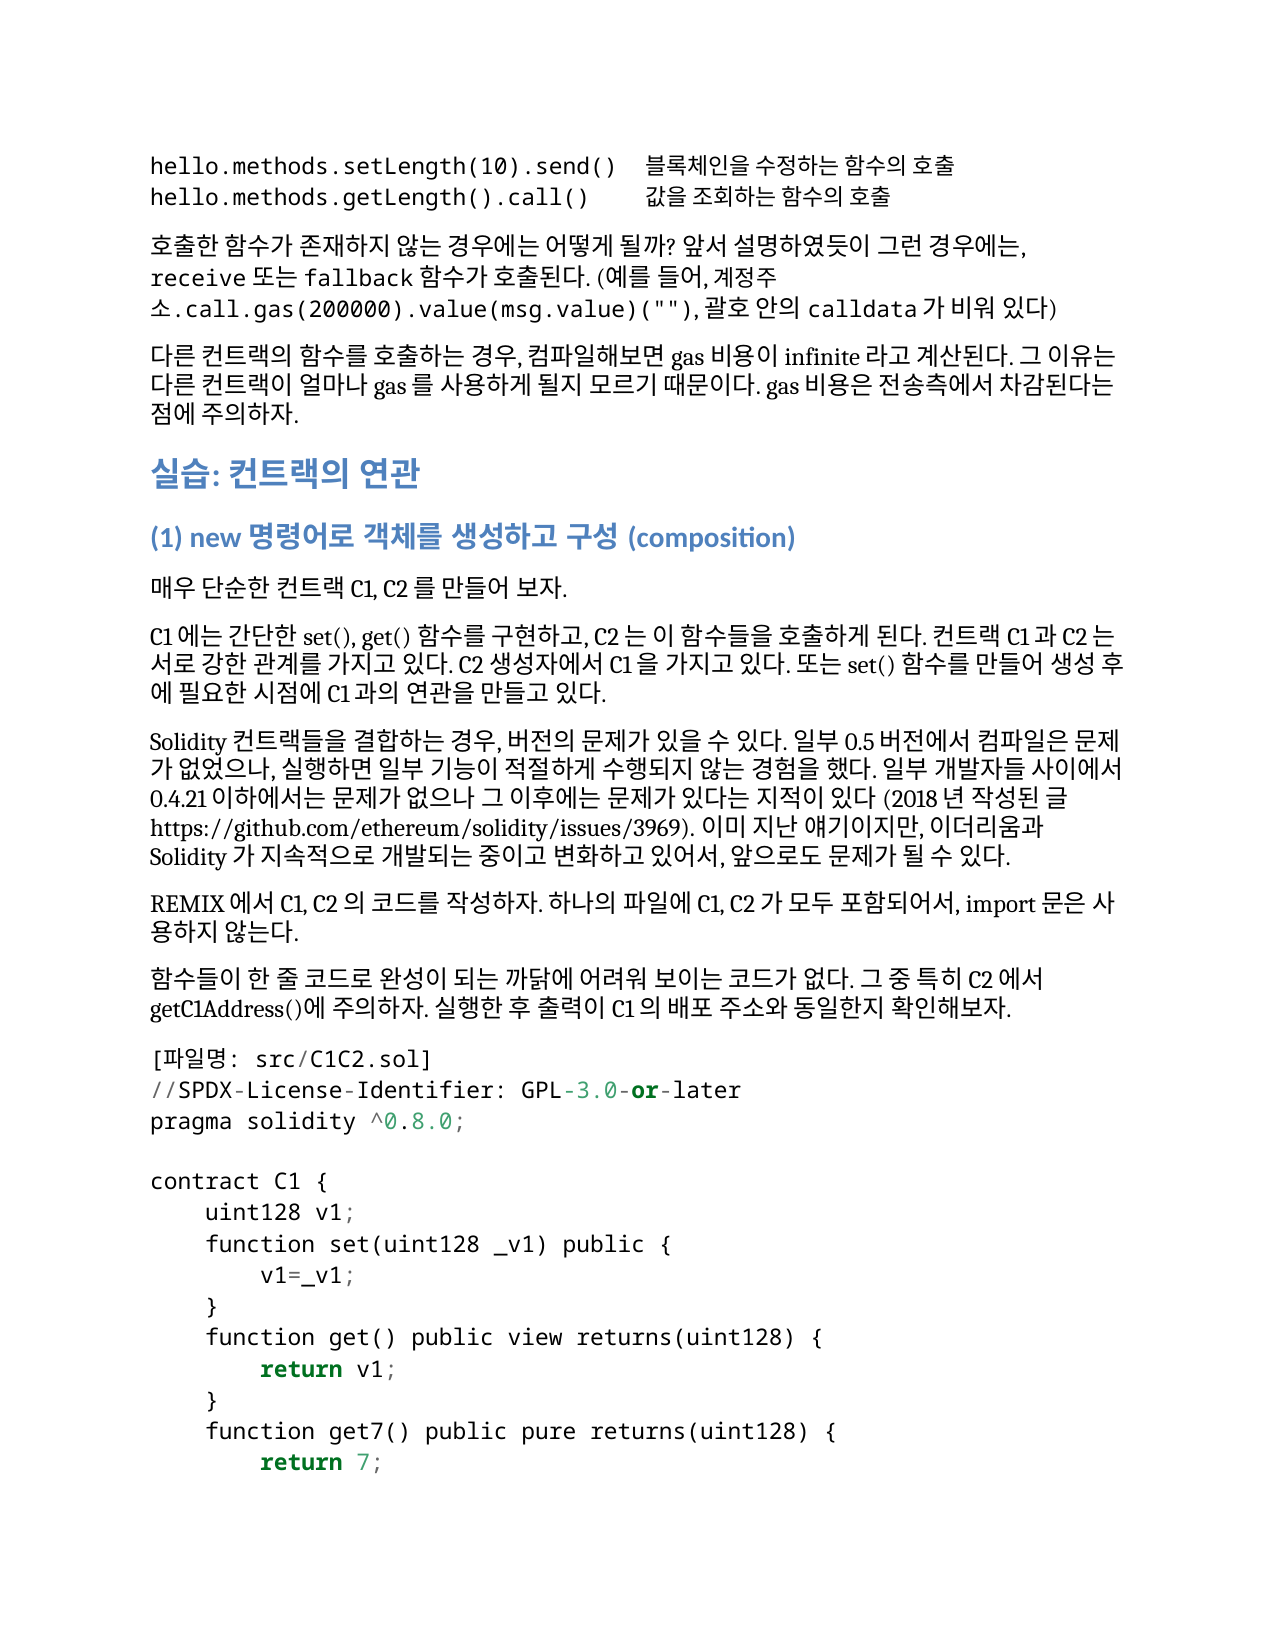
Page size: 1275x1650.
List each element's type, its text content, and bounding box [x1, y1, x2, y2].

text REMIX에서 C1, C2의 코드를 작성하자. 하나의 파일에 C1, C2가 모두 포함되어서, import문은 사용하지 않는다. [150, 890, 1125, 948]
text 매우 단순한 컨트랙 C1, C2를 만들어 보자. [150, 575, 1125, 604]
text Solidity 컨트랙들을 결합하는 경우, 버전의 문제가 있을 수 있다. 일부 0.5버전에서 컴파일은 문제가 없었으나, 실행하면 일부 기능이 적절하게 수행되지 않는 경험을 했다. 일부 개발자들 사이에서 0.4.21이하에서는 문제가 없으나 그 이후에는 문제가 있다는 지적이 있다 (2018년 작성된 글 https://github.com/ethereum/solidity/issues/3969). 이미 지난 얘기이지만, 이더리움과 Solidity가 지속적으로 개발되는 중이고 변화하고 있어서, 앞으로도 문제가 될 수 있다. [150, 728, 1125, 871]
text 다른 컨트랙의 함수를 호출하는 경우, 컴파일해보면 gas 비용이 infinite라고 계산된다. 그 이유는 다른 컨트랙이 얼마나 gas를 사용하게 될지 모르기 때문이다. gas비용은 전송측에서 차감된다는 점에 주의하자. [150, 343, 1125, 429]
subtitle (1) new 명령어로 객체를 생성하고 구성 (composition) [150, 517, 1125, 556]
text C1에는 간단한 set(), get() 함수를 구현하고, C2는 이 함수들을 호출하게 된다. 컨트랙 C1과 C2는 서로 강한 관계를 가지고 있다. C2 생성자에서 C1을 가지고 있다. 또는 set() 함수를 만들어 생성 후에 필요한 시점에 C1과의 연관을 만들고 있다. [150, 623, 1125, 709]
subtitle 실습: 컨트랙의 연관 [150, 450, 1125, 496]
text hello.methods.setLength(10).send() 블록체인을 수정하는 함수의 호출 hello.methods.getLength().call() 값을 조회하는 함수의 호출 [150, 150, 1125, 212]
text 함수들이 한 줄 코드로 완성이 되는 까닭에 어려워 보이는 코드가 없다. 그 중 특히 C2에서 getC1Address()에 주의하자. 실행한 후 출력이 C1의 배포 주소와 동일한지 확인해보자. [150, 966, 1125, 1024]
